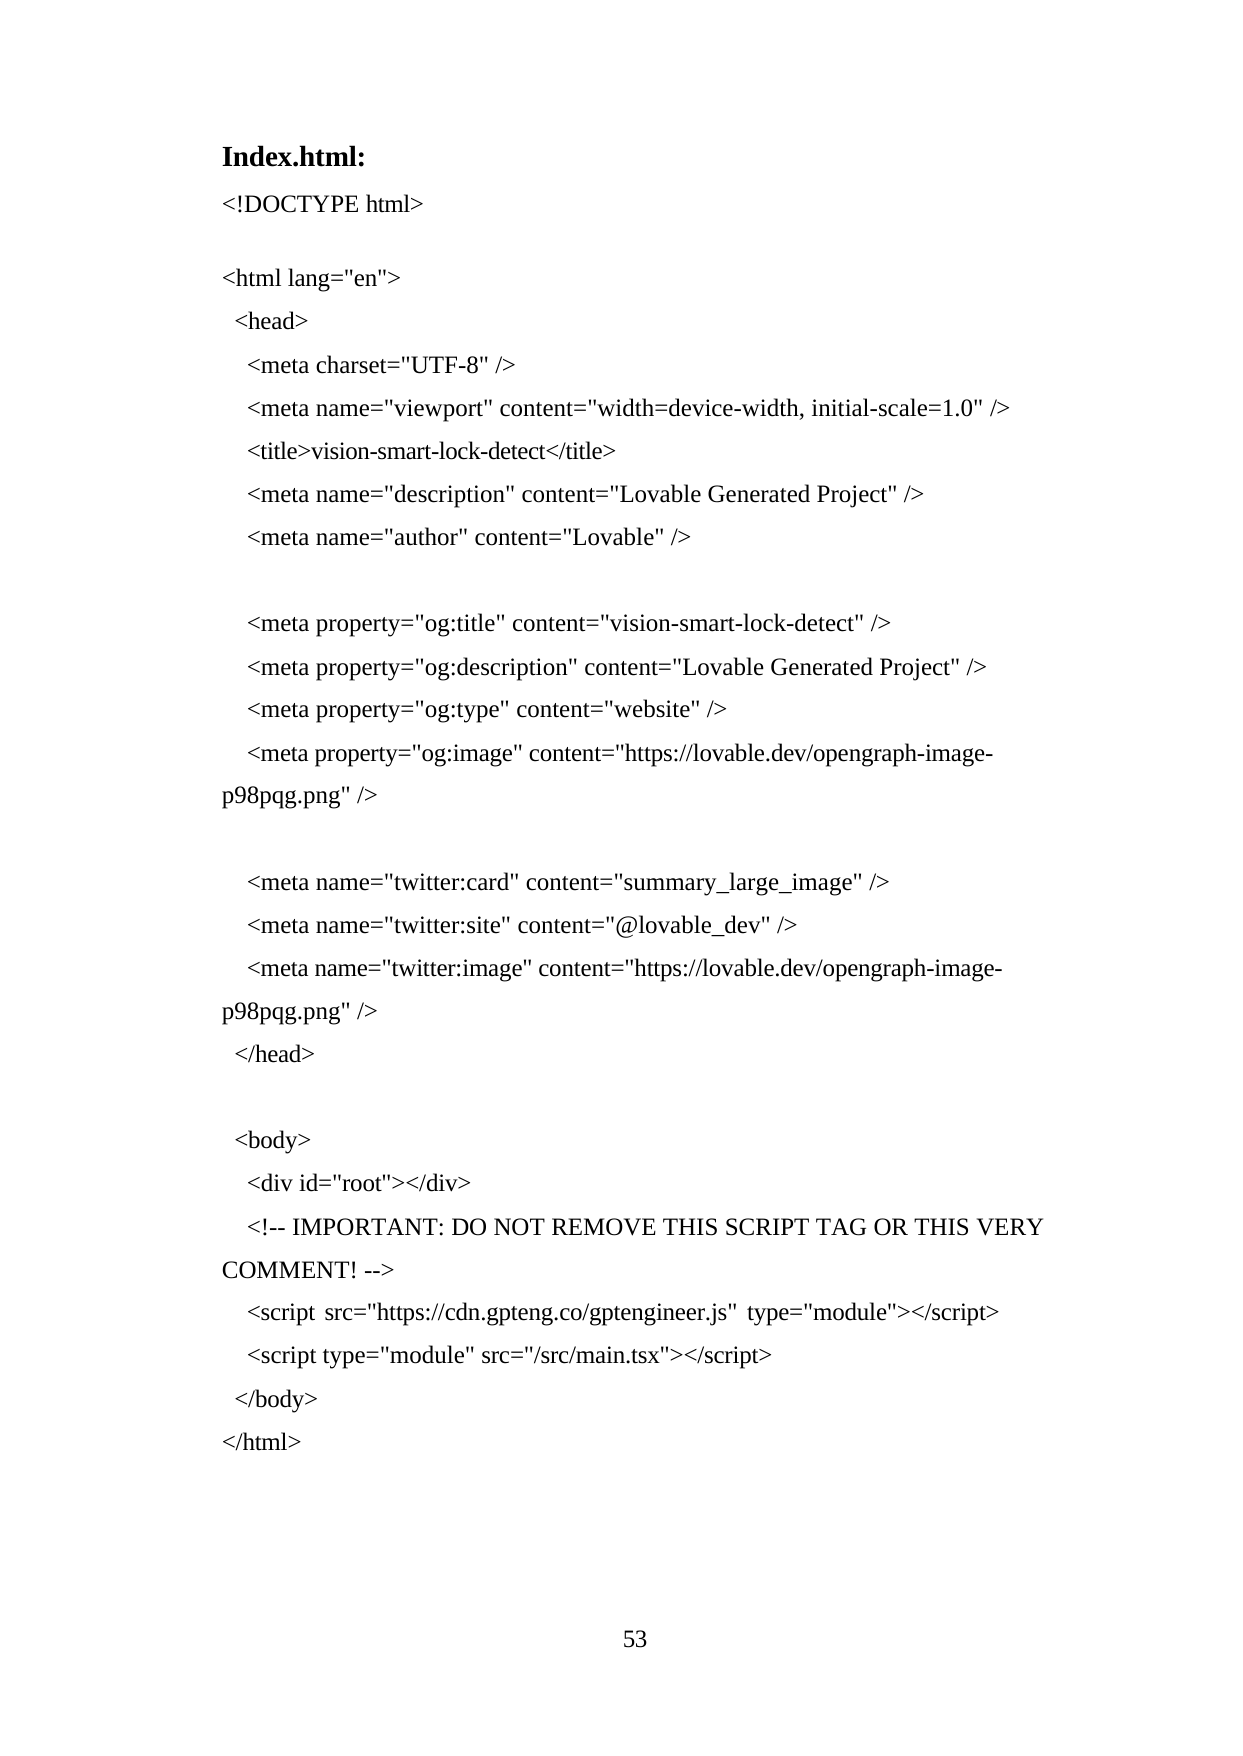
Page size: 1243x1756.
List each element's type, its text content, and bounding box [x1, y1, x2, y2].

text <div id="root"></div> [247, 1168, 1169, 1197]
text <title>vision-smart-lock-detect</title> [247, 436, 1169, 465]
text <meta name="twitter:card" content="summary_large_image" /> [247, 867, 1169, 896]
text <meta property="og:type" content="website" /> [247, 694, 1169, 723]
text <script type="module" src="/src/main.tsx"></script> [247, 1340, 1169, 1369]
text <body> [234, 1126, 1169, 1154]
text <meta property="og:image" content="https://lovable.dev/opengraph-image- p98pqg.png" /> [222, 738, 1090, 809]
text <meta name="description" content="Lovable Generated Project" /> [247, 479, 1169, 508]
subtitle Index.html: [222, 139, 1169, 173]
text <meta name="viewport" content="width=device-width, initial-scale=1.0" /> [247, 393, 1169, 422]
text <script src="https://cdn.gpteng.co/gptengineer.js" type="module"></script> [247, 1298, 1169, 1326]
text <meta charset="UTF-8" /> [247, 350, 1169, 379]
text <!DOCTYPE html> [222, 189, 1169, 218]
text <head> [234, 306, 1169, 335]
text <meta name="author" content="Lovable" /> [247, 522, 1169, 551]
text <meta name="twitter:image" content="https://lovable.dev/opengraph-image- p98pqg.png" /> [222, 953, 1090, 1025]
text <!-- IMPORTANT: DO NOT REMOVE THIS SCRIPT TAG OR THIS VERY COMMENT! --> [222, 1212, 1169, 1284]
text <meta name="twitter:site" content="@lovable_dev" /> [247, 910, 1169, 939]
text <meta property="og:title" content="vision-smart-lock-detect" /> [247, 608, 1169, 637]
text </head> [234, 1039, 1169, 1068]
text <html lang="en"> [222, 263, 1169, 292]
text <meta property="og:description" content="Lovable Generated Project" /> [247, 652, 1169, 680]
text </html> [222, 1427, 1169, 1456]
text </body> [234, 1384, 1169, 1413]
